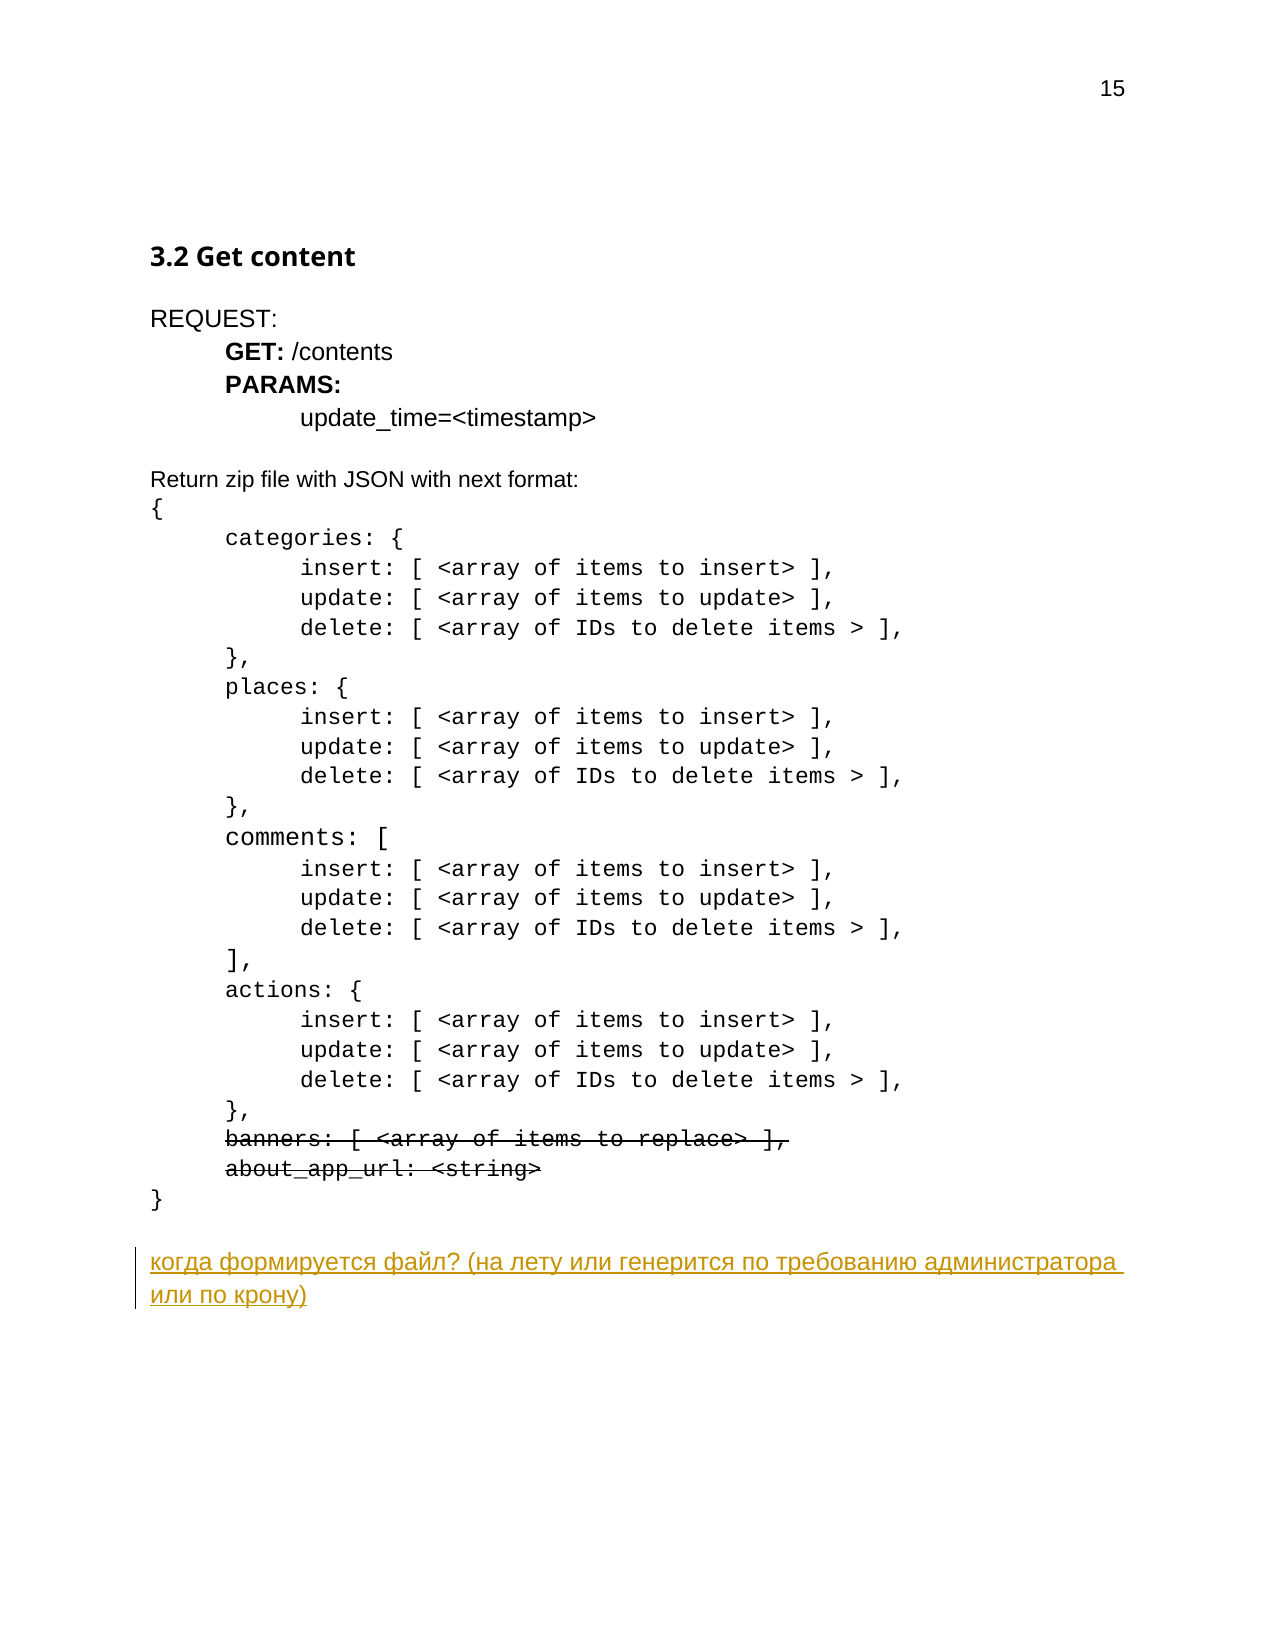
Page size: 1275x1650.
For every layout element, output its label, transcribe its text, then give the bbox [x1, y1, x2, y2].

text about_app_url: <string> [150, 1157, 1125, 1183]
text places: { [150, 675, 1125, 701]
text { [150, 497, 1125, 523]
text banners: [ <array of items to replace> ], [150, 1128, 1125, 1154]
text update: [ <array of items to update> ], [150, 586, 1125, 612]
text }, [150, 794, 1125, 821]
text insert: [ <array of items to insert> ], [150, 1008, 1125, 1034]
text GET: /contents [150, 337, 1125, 366]
text delete: [ <array of IDs to delete items > ], [150, 1068, 1125, 1094]
text categories: { [150, 526, 1125, 552]
text }, [150, 1098, 1125, 1124]
text delete: [ <array of IDs to delete items > ], [150, 765, 1125, 791]
text insert: [ <array of items to insert> ], [150, 556, 1125, 582]
text insert: [ <array of items to insert> ], [150, 705, 1125, 731]
text } [150, 1187, 1125, 1213]
text update_time=<timestamp> [225, 403, 1125, 432]
text }, [150, 646, 1125, 672]
text comments: [ [150, 824, 1125, 853]
text ], [150, 946, 1125, 974]
text delete: [ <array of IDs to delete items > ], [150, 616, 1125, 642]
text delete: [ <array of IDs to delete items > ], [150, 916, 1125, 942]
text update: [ <array of items to update> ], [150, 735, 1125, 761]
text update: [ <array of items to update> ], [150, 1038, 1125, 1064]
text insert: [ <array of items to insert> ], [150, 857, 1125, 883]
text actions: { [150, 979, 1125, 1005]
text Return zip file with JSON with next format: [150, 466, 1125, 493]
text update: [ <array of items to update> ], [150, 887, 1125, 913]
text PARAMS: [150, 370, 1125, 399]
text REQUEST: [150, 304, 1125, 333]
subtitle 3.2 Get content [150, 237, 1125, 274]
